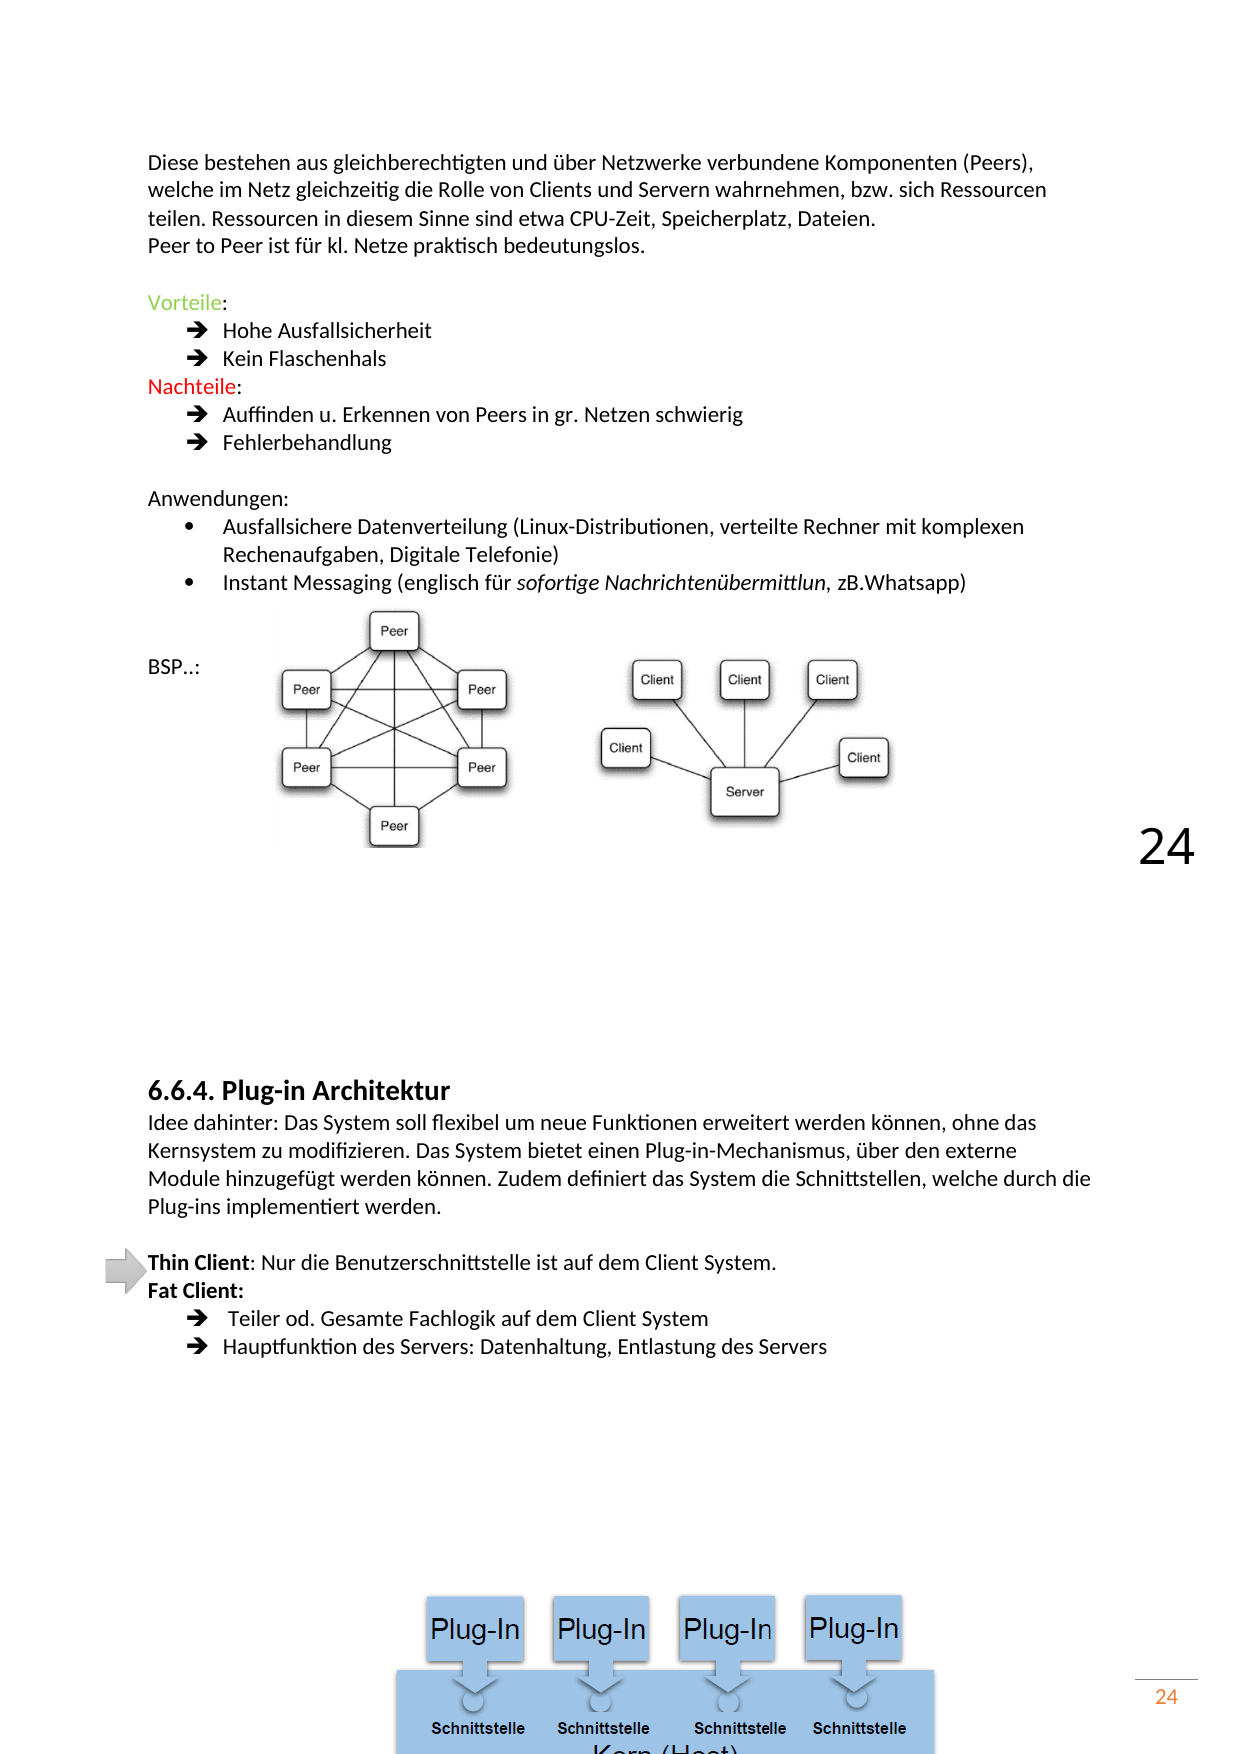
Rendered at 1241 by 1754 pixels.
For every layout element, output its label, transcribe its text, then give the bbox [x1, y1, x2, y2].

picture [380, 1586, 964, 1754]
text Idee dahinter: Das System soll flexibel um neue Funktionen erweitert werden können, ohne das Kernsystem zu modifizieren. Das System bietet einen Plug-in-Mechanismus, über den externe Module hinzugefügt werden können. Zudem definiert das System die Schnittstellen, welche durch die Plug-ins implementiert werden. [148, 1108, 1093, 1220]
picture [105, 1248, 148, 1295]
list Teiler od. Gesamte Fachlogik auf dem Client System [185, 1304, 1093, 1332]
list Hohe Ausfallsicherheit [185, 316, 1093, 344]
list Auffinden u. Erkennen von Peers in gr. Netzen schwierig [185, 400, 1093, 428]
text Thin Client: Nur die Benutzerschnittstelle ist auf dem Client System. [148, 1248, 1093, 1276]
text BSP..: [148, 652, 1093, 680]
text Diese bestehen aus gleichberechtigten und über Netzwerke verbundene Komponenten (Peers), welche im Netz gleichzeitig die Rolle von Clients und Servern wahrnehmen, bzw. sich Ressourcen teilen. Ressourcen in diesem Sinne sind etwa CPU-Zeit, Speicherplatz, Dateien. [148, 148, 1093, 232]
list Kein Flaschenhals [185, 344, 1093, 372]
text Vorteile: [148, 288, 1093, 316]
text Nachteile: [148, 372, 1093, 400]
text Peer to Peer ist für kl. Netze praktisch bedeutungslos. [148, 232, 1093, 260]
text 6.6.4. Plug-in Architektur [148, 1072, 1093, 1108]
list Hauptfunktion des Servers: Datenhaltung, Entlastung des Servers [185, 1332, 1093, 1360]
list Fehlerbehandlung [185, 428, 1093, 456]
picture [266, 680, 896, 848]
list Ausfallsichere Datenverteilung (Linux-Distributionen, verteilte Rechner mit komplexen Rechenaufgaben, Digitale Telefonie) [185, 512, 1093, 568]
text Anwendungen: [148, 484, 1093, 512]
picture [266, 597, 896, 652]
text Fat Client: [148, 1276, 1093, 1304]
list Instant Messaging (englisch für sofortige Nachrichtenübermittlun, zB.Whatsapp) [185, 568, 1093, 596]
